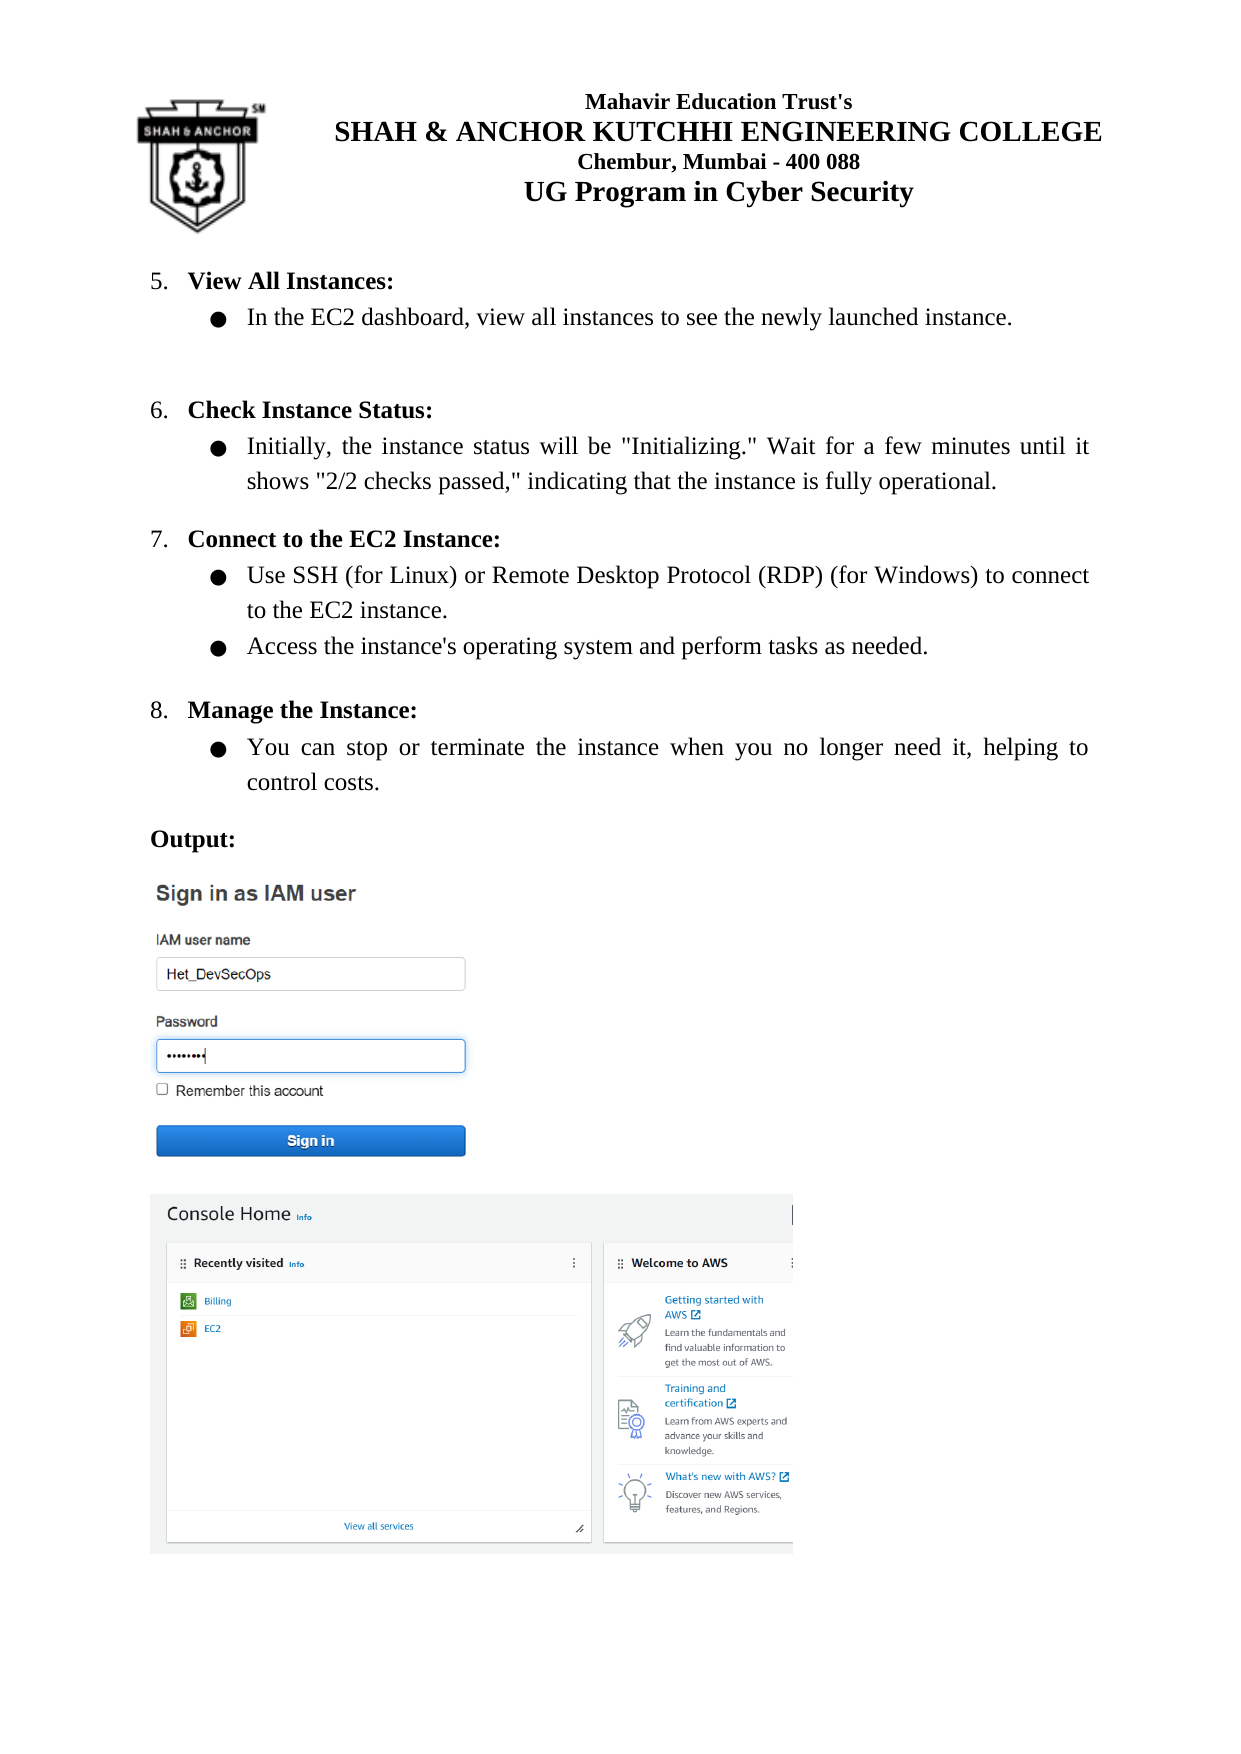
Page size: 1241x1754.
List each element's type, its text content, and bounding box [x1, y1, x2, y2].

list In the EC2 dashboard, view all instances to see the newly launched instance. [209, 294, 1090, 337]
text Output: [150, 824, 1090, 853]
list Initially, the instance status will be "Initializing." Wait for a few minutes until it shows "2/2 checks passed," indicating that the instance is fully operational. [209, 423, 1090, 495]
list Use SSH (for Linux) or Remote Desktop Protocol (RDP) (for Windows) to connect to the EC2 instance. [209, 552, 1090, 624]
list Access the instance's operating system and perform tasks as needed. [209, 624, 1090, 667]
list Connect to the EC2 Instance: [150, 524, 1090, 552]
list Check Instance Status: [150, 395, 1090, 423]
picture [132, 87, 271, 238]
picture [150, 1194, 793, 1554]
picture [150, 870, 482, 1171]
list You can stop or terminate the instance when you no longer need it, helping to control costs. [209, 724, 1090, 796]
list Manage the Instance: [150, 695, 1090, 724]
list View All Instances: [150, 266, 1090, 294]
